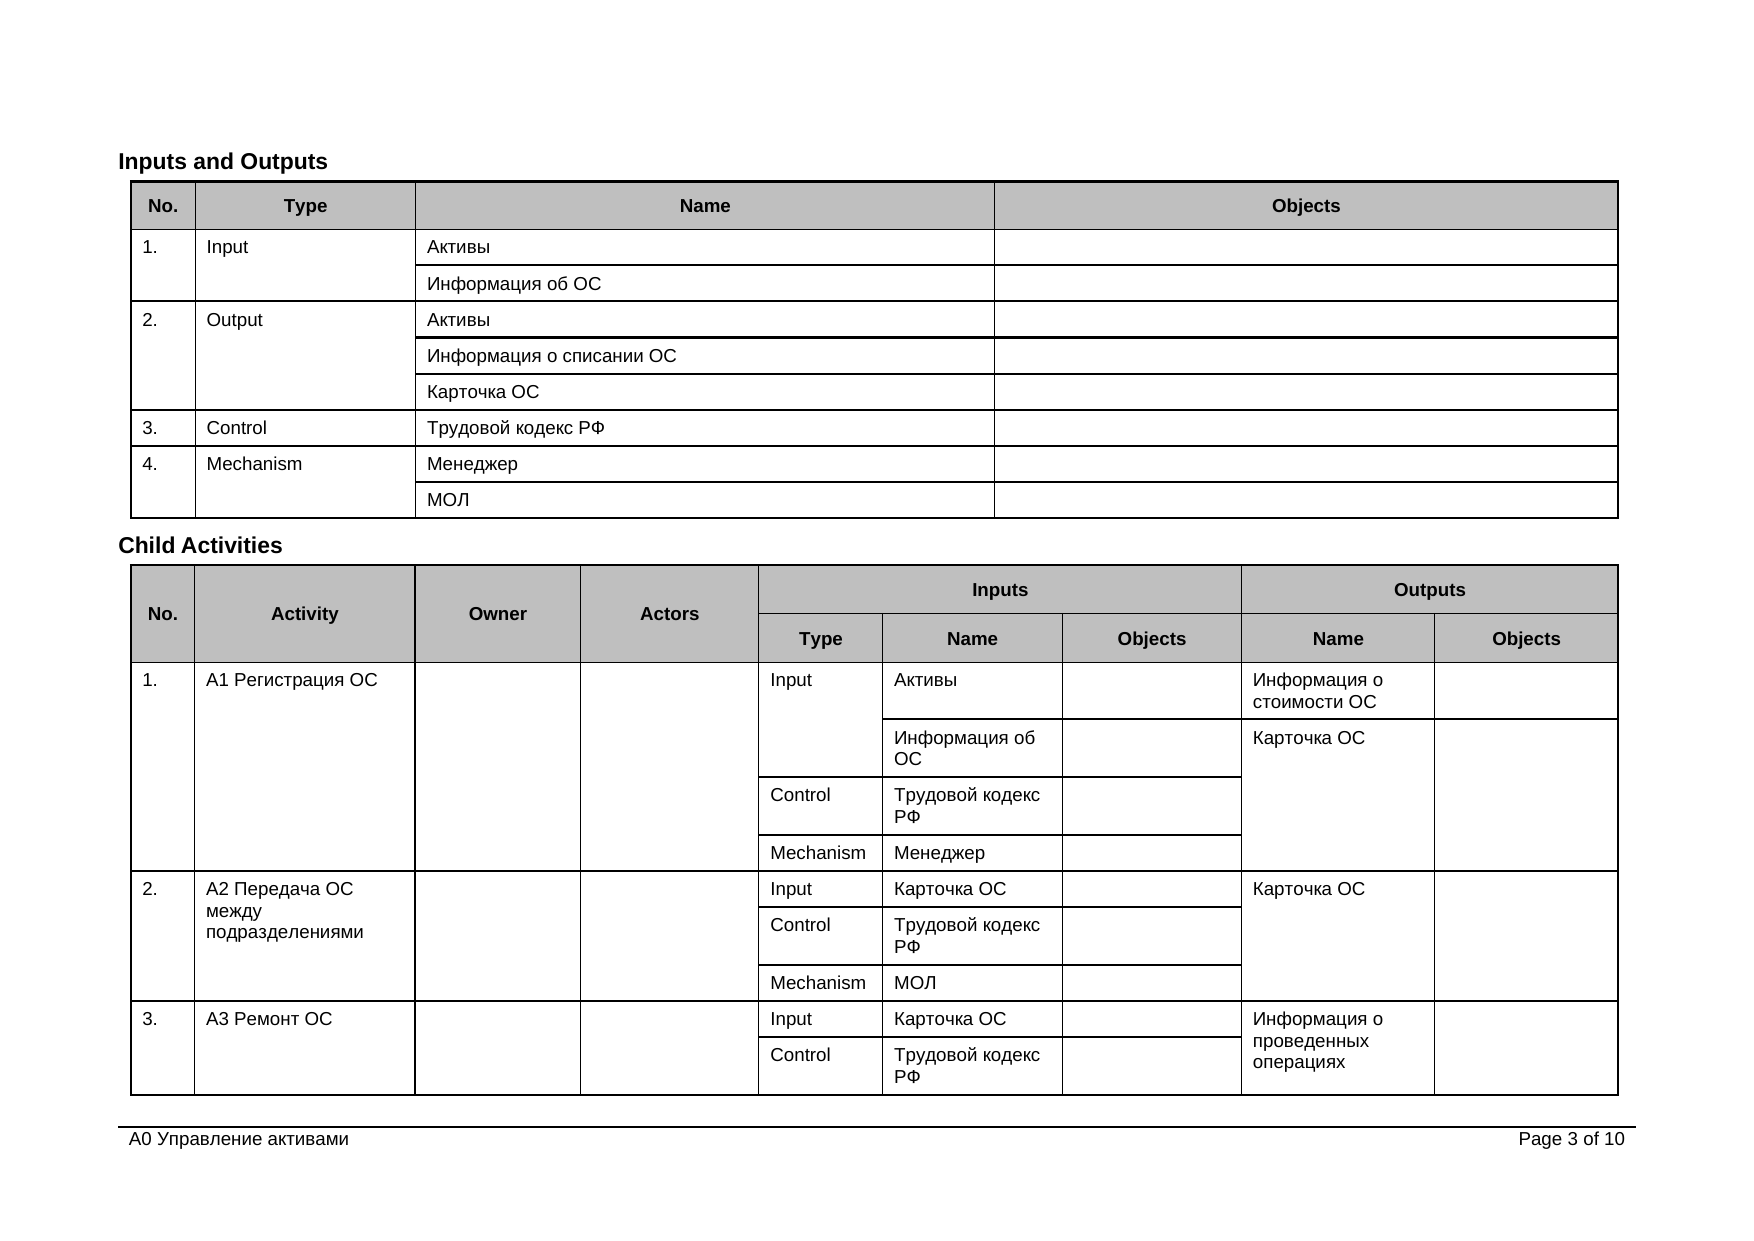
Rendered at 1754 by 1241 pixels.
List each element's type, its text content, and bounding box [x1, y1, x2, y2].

table_cell Control [759, 778, 882, 834]
table_header Actors [581, 566, 758, 662]
subtitle Inputs and Outputs [118, 148, 1636, 174]
table_cell Информация о списании ОС [416, 339, 994, 372]
table_cell Control [196, 411, 415, 445]
table_cell МОЛ [883, 966, 1062, 1000]
table_cell 1. [132, 230, 195, 300]
table_header No. [132, 566, 194, 662]
table_cell Output [196, 302, 415, 409]
table_cell [995, 339, 1617, 372]
table_header Owner [416, 566, 580, 662]
table_cell [995, 483, 1617, 517]
table_cell Трудовой кодекс РФ [883, 1038, 1062, 1094]
table_cell [995, 411, 1617, 445]
table_cell 3. [132, 411, 195, 445]
table_cell Активы [416, 230, 994, 264]
table_cell [581, 1002, 758, 1094]
table_cell Input [759, 663, 882, 776]
table_cell [1435, 1002, 1617, 1094]
table_cell Mechanism [759, 836, 882, 870]
table_cell [995, 375, 1617, 409]
table_cell Карточка ОС [883, 872, 1062, 906]
table_cell Информация о стоимости ОС [1242, 663, 1434, 718]
table_cell [581, 872, 758, 1000]
table_header Activity [195, 566, 414, 662]
table_cell [1063, 1002, 1241, 1036]
table_cell [416, 1002, 580, 1094]
table_cell МОЛ [416, 483, 994, 517]
table_cell Input [759, 1002, 882, 1036]
table_cell Control [759, 908, 882, 964]
table_cell 4. [132, 447, 195, 517]
table_cell Mechanism [196, 447, 415, 517]
table_cell Objects [1063, 614, 1241, 662]
table_cell Input [196, 230, 415, 300]
table_cell Input [759, 872, 882, 906]
table_cell Активы [416, 302, 994, 336]
table_header Outputs [1242, 566, 1617, 613]
table_cell [1063, 663, 1241, 718]
table_cell Информация об ОС [416, 266, 994, 300]
table_cell Карточка ОС [1242, 720, 1434, 870]
table_cell [416, 663, 580, 870]
table_cell 1. [132, 663, 194, 870]
table_cell Карточка ОС [416, 375, 994, 409]
table_cell Objects [1435, 614, 1617, 662]
table_cell [995, 302, 1617, 336]
table_cell [1063, 720, 1241, 776]
subtitle Child Activities [118, 532, 1636, 558]
table_cell [1063, 872, 1241, 906]
table_cell Информация об ОС [883, 720, 1062, 776]
table_cell 2. [132, 302, 195, 409]
table_cell [1063, 836, 1241, 870]
table_header Name [416, 183, 994, 229]
table_cell 2. [132, 872, 194, 1000]
table_cell Трудовой кодекс РФ [883, 908, 1062, 964]
table_cell Control [759, 1038, 882, 1094]
table_cell [1435, 872, 1617, 1000]
table_cell Карточка ОС [1242, 872, 1434, 1000]
table_cell Менеджер [883, 836, 1062, 870]
table_header No. [132, 183, 195, 229]
table_cell [1435, 663, 1617, 718]
table_cell Name [883, 614, 1062, 662]
table_cell Type [759, 614, 882, 662]
table_cell [995, 266, 1617, 300]
table_cell A3 Ремонт ОС [195, 1002, 414, 1094]
table_cell Менеджер [416, 447, 994, 481]
table_header Objects [995, 183, 1617, 229]
table_cell Трудовой кодекс РФ [883, 778, 1062, 834]
table_cell [1063, 966, 1241, 1000]
table_cell [581, 663, 758, 870]
table_cell [1063, 1038, 1241, 1094]
table_cell Mechanism [759, 966, 882, 1000]
table_cell Трудовой кодекс РФ [416, 411, 994, 445]
table_cell [1435, 720, 1617, 870]
table_cell [416, 872, 580, 1000]
table_cell A1 Регистрация ОС [195, 663, 414, 870]
table_cell 3. [132, 1002, 194, 1094]
table_cell Информация о проведенных операциях ремонта ОС [1242, 1002, 1434, 1094]
table_cell [1063, 908, 1241, 964]
table_cell Name [1242, 614, 1434, 662]
table_header Inputs [759, 566, 1241, 613]
table_header Type [196, 183, 415, 229]
table_cell [995, 447, 1617, 481]
table_cell A2 Передача ОС между подразделениями [195, 872, 414, 1000]
table_cell Карточка ОС [883, 1002, 1062, 1036]
table_cell Активы [883, 663, 1062, 718]
table_cell [1063, 778, 1241, 834]
table_cell [995, 230, 1617, 264]
